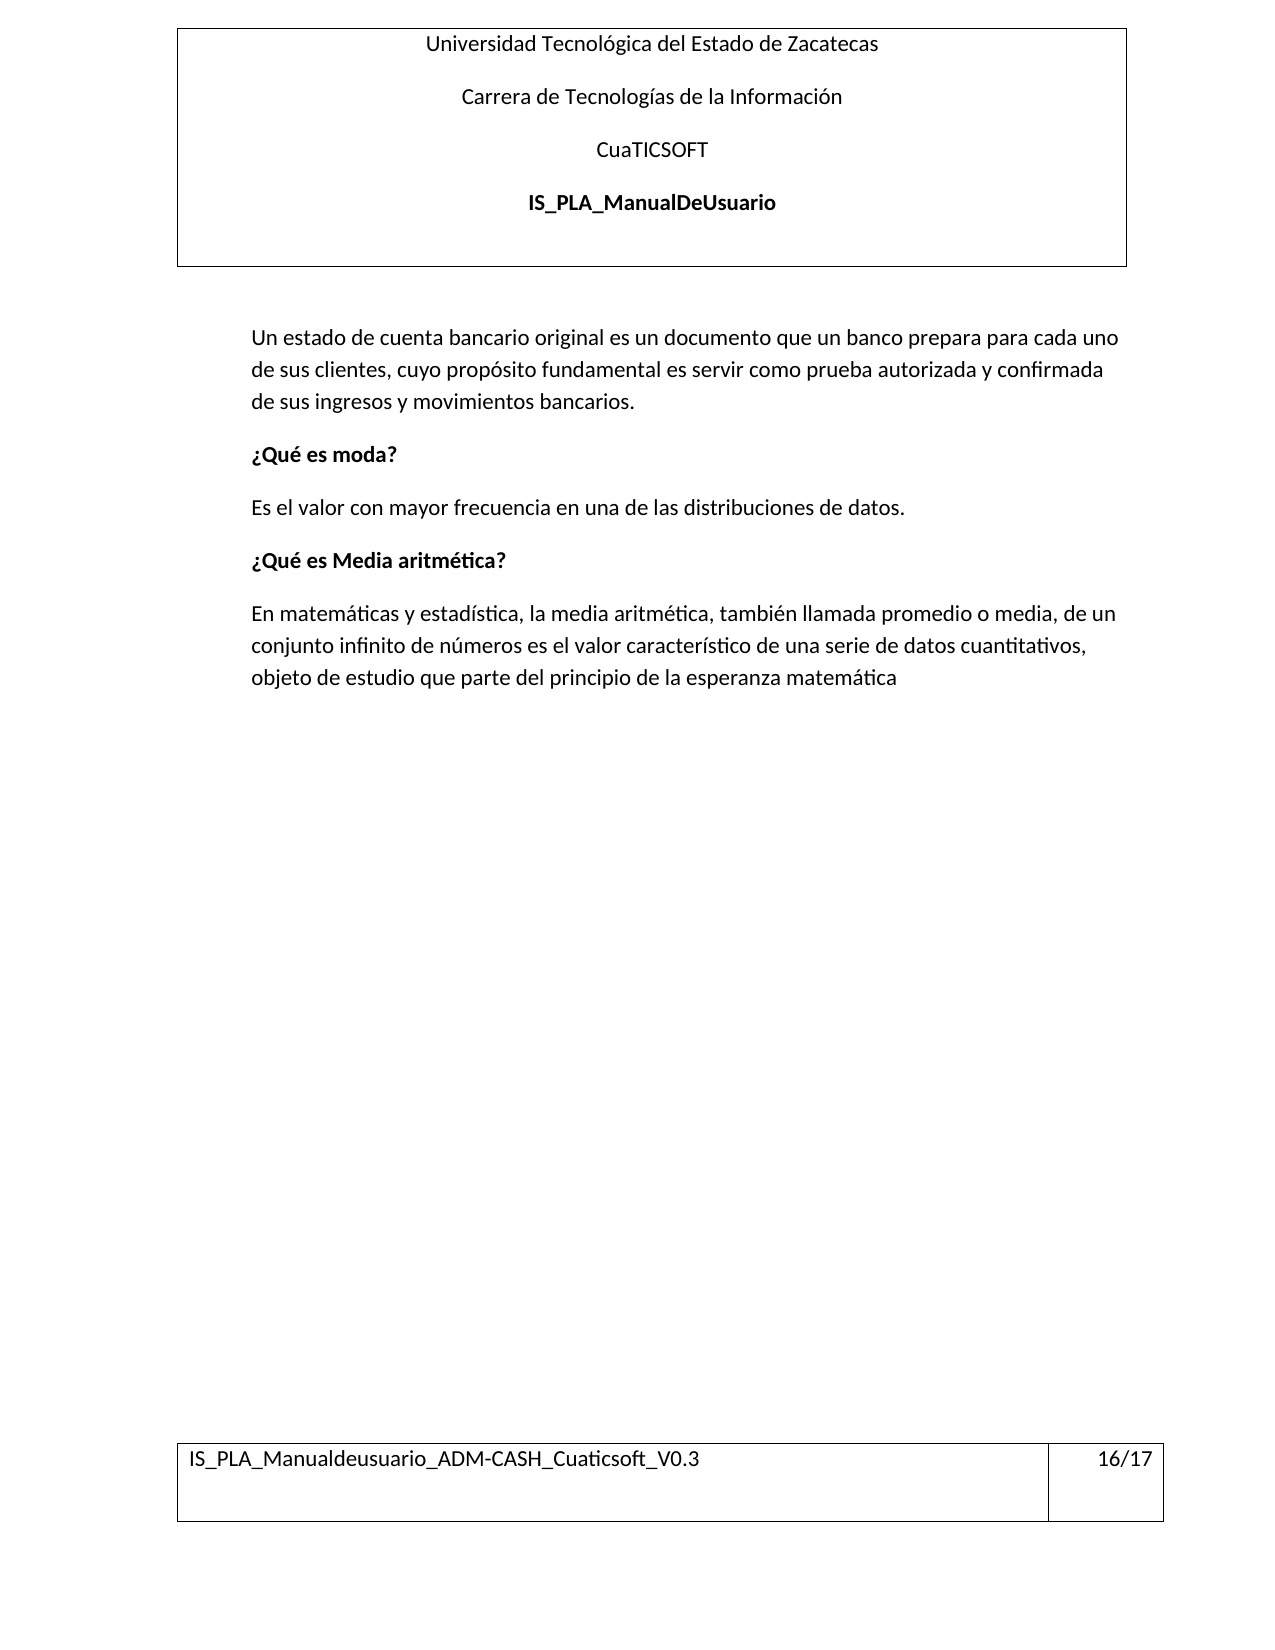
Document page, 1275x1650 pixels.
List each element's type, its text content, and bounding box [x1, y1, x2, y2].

text Es el valor con mayor frecuencia en una de las distribuciones de datos. [251, 493, 1127, 521]
text Un estado de cuenta bancario original es un documento que un banco prepara para cada uno de sus clientes, cuyo propósito fundamental es servir como prueba autorizada y confirmada de sus ingresos y movimientos bancarios. [251, 323, 1127, 415]
text En matemáticas y estadística, la media aritmética, también llamada promedio o media, de un conjunto infinito de números es el valor característico de una serie de datos cuantitativos, objeto de estudio que parte del principio de la esperanza matemática [251, 599, 1127, 691]
text ¿Qué es moda? [251, 440, 1127, 468]
text ¿Qué es Media aritmética? [251, 546, 1127, 574]
